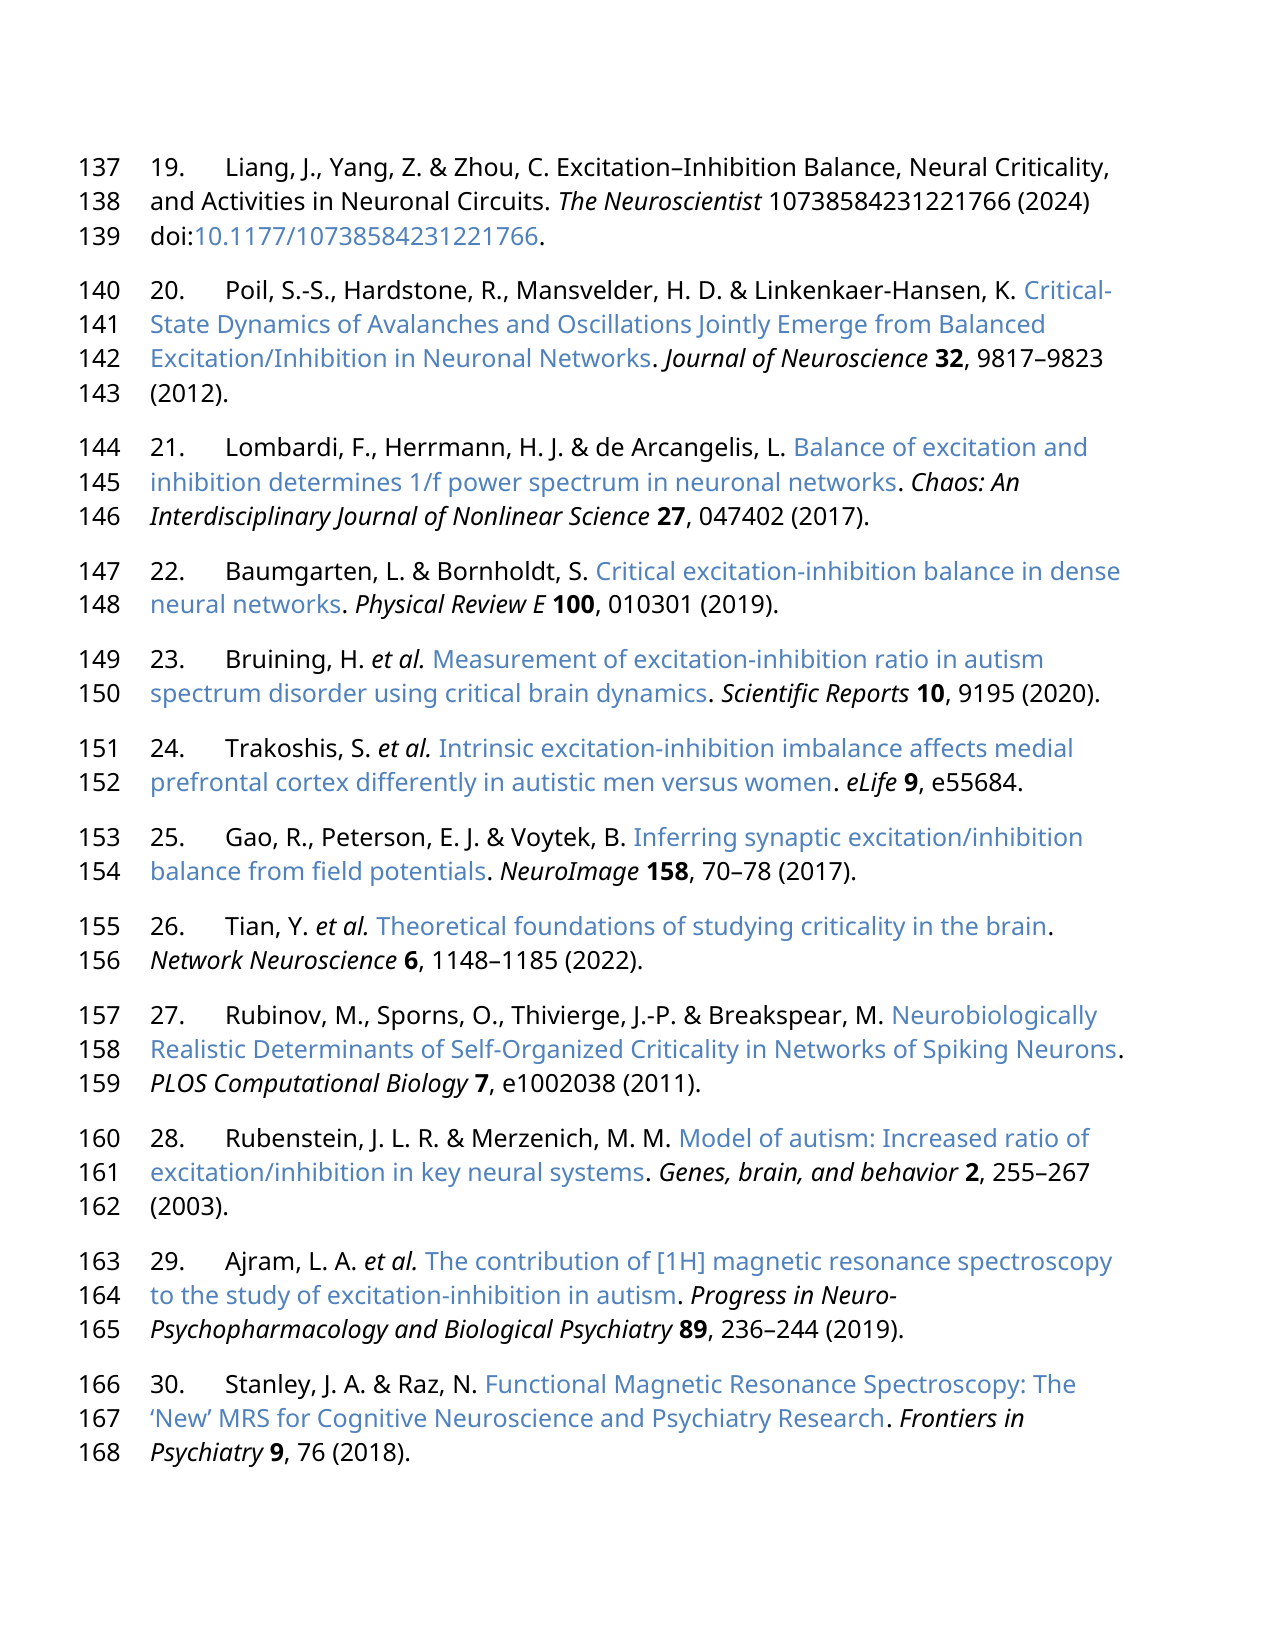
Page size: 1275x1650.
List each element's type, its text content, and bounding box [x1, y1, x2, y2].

text 25. Gao, R., Peterson, E. J. & Voytek, B. Inferring synaptic excitation/inhibition balance from field potentials. NeuroImage 158, 70–78 (2017). [150, 820, 1125, 888]
text 30. Stanley, J. A. & Raz, N. Functional Magnetic Resonance Spectroscopy: The ‘New’ MRS for Cognitive Neuroscience and Psychiatry Research. Frontiers in Psychiatry 9, 76 (2018). [150, 1367, 1125, 1469]
text 27. Rubinov, M., Sporns, O., Thivierge, J.-P. & Breakspear, M. Neurobiologically Realistic Determinants of Self-Organized Criticality in Networks of Spiking Neurons. PLOS Computational Biology 7, e1002038 (2011). [150, 998, 1125, 1100]
text 20. Poil, S.-S., Hardstone, R., Mansvelder, H. D. & Linkenkaer-Hansen, K. Critical-State Dynamics of Avalanches and Oscillations Jointly Emerge from Balanced Excitation/Inhibition in Neuronal Networks. Journal of Neuroscience 32, 9817–9823 (2012). [150, 273, 1125, 409]
text 19. Liang, J., Yang, Z. & Zhou, C. Excitation–Inhibition Balance, Neural Criticality, and Activities in Neuronal Circuits. The Neuroscientist 10738584231221766 (2024) doi:10.1177/10738584231221766. [150, 150, 1125, 252]
text 23. Bruining, H. et al. Measurement of excitation-inhibition ratio in autism spectrum disorder using critical brain dynamics. Scientific Reports 10, 9195 (2020). [150, 642, 1125, 710]
text 28. Rubenstein, J. L. R. & Merzenich, M. M. Model of autism: Increased ratio of excitation/inhibition in key neural systems. Genes, brain, and behavior 2, 255–267 (2003). [150, 1121, 1125, 1223]
text 26. Tian, Y. et al. Theoretical foundations of studying criticality in the brain. Network Neuroscience 6, 1148–1185 (2022). [150, 909, 1125, 977]
text 29. Ajram, L. A. et al. The contribution of [1H] magnetic resonance spectroscopy to the study of excitation-inhibition in autism. Progress in Neuro-Psychopharmacology and Biological Psychiatry 89, 236–244 (2019). [150, 1244, 1125, 1346]
text 22. Baumgarten, L. & Bornholdt, S. Critical excitation-inhibition balance in dense neural networks. Physical Review E 100, 010301 (2019). [150, 553, 1125, 621]
text 24. Trakoshis, S. et al. Intrinsic excitation-inhibition imbalance affects medial prefrontal cortex differently in autistic men versus women. eLife 9, e55684. [150, 731, 1125, 799]
text 21. Lombardi, F., Herrmann, H. J. & de Arcangelis, L. Balance of excitation and inhibition determines 1/f power spectrum in neuronal networks. Chaos: An Interdisciplinary Journal of Nonlinear Science 27, 047402 (2017). [150, 430, 1125, 532]
